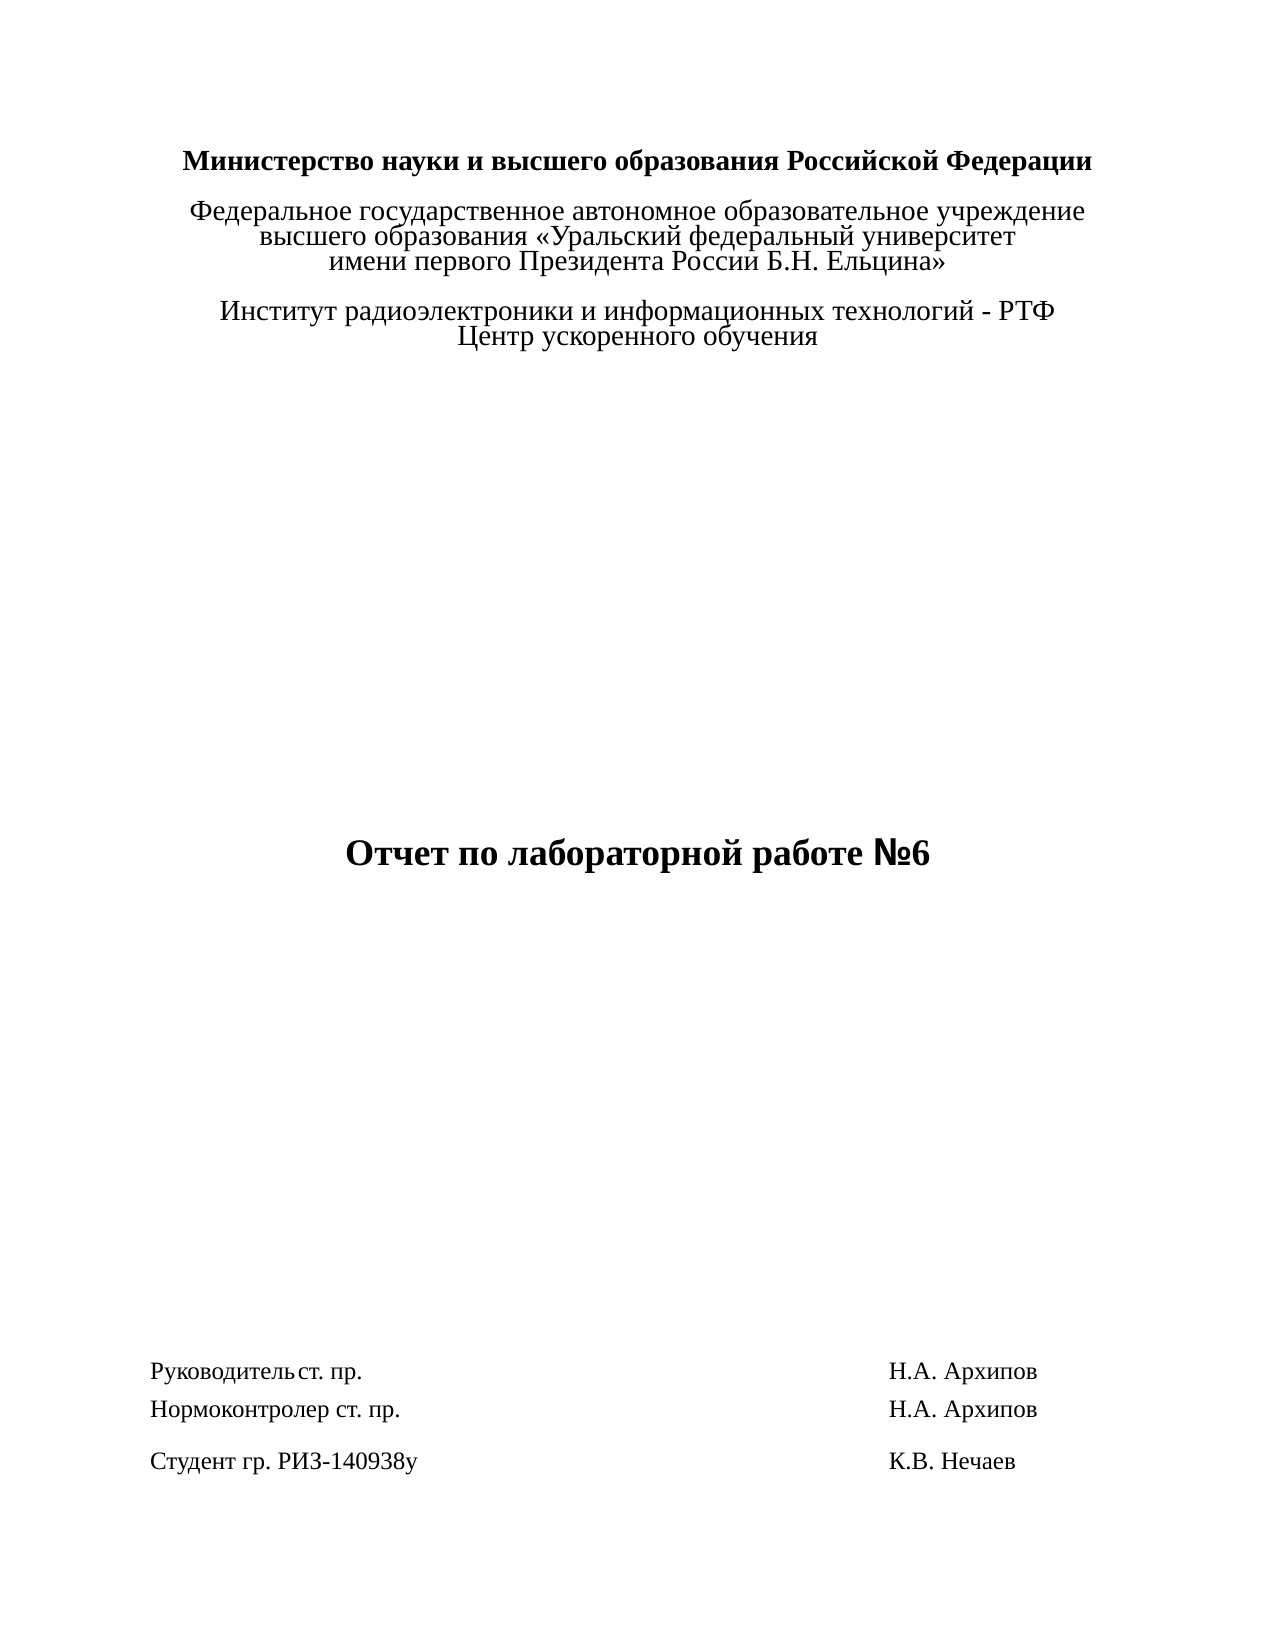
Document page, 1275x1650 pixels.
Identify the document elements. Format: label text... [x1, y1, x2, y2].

text Институт радиоэлектроники и информационных технологий - РТФ [646, 300, 1125, 325]
text Федеральное государственное автономное образовательное учреждение [150, 200, 1125, 225]
text высшего образования «Уральский федеральный университет [150, 225, 696, 250]
text Студент гр. РИЗ-140938у К.В. Нечаев [150, 1439, 1125, 1477]
text Центр ускоренного обучения [150, 325, 1125, 350]
text имени первого Президента России Б.Н. Ельцина» [150, 250, 1125, 275]
text Отчет по лабораторной работе №6 [150, 840, 1125, 872]
text Институт радиоэлектроники и информационных технологий - РТФ [150, 300, 643, 325]
text Руководитель ст. пр. Н.А. Архипов [150, 1350, 1125, 1387]
text Нормоконтpолер ст. пр. Н.А. Архипов [150, 1387, 1125, 1425]
text Министерство науки и высшего образования Российской Федерации [150, 150, 1125, 175]
text высшего образования «Уральский федеральный университет [699, 225, 1125, 250]
